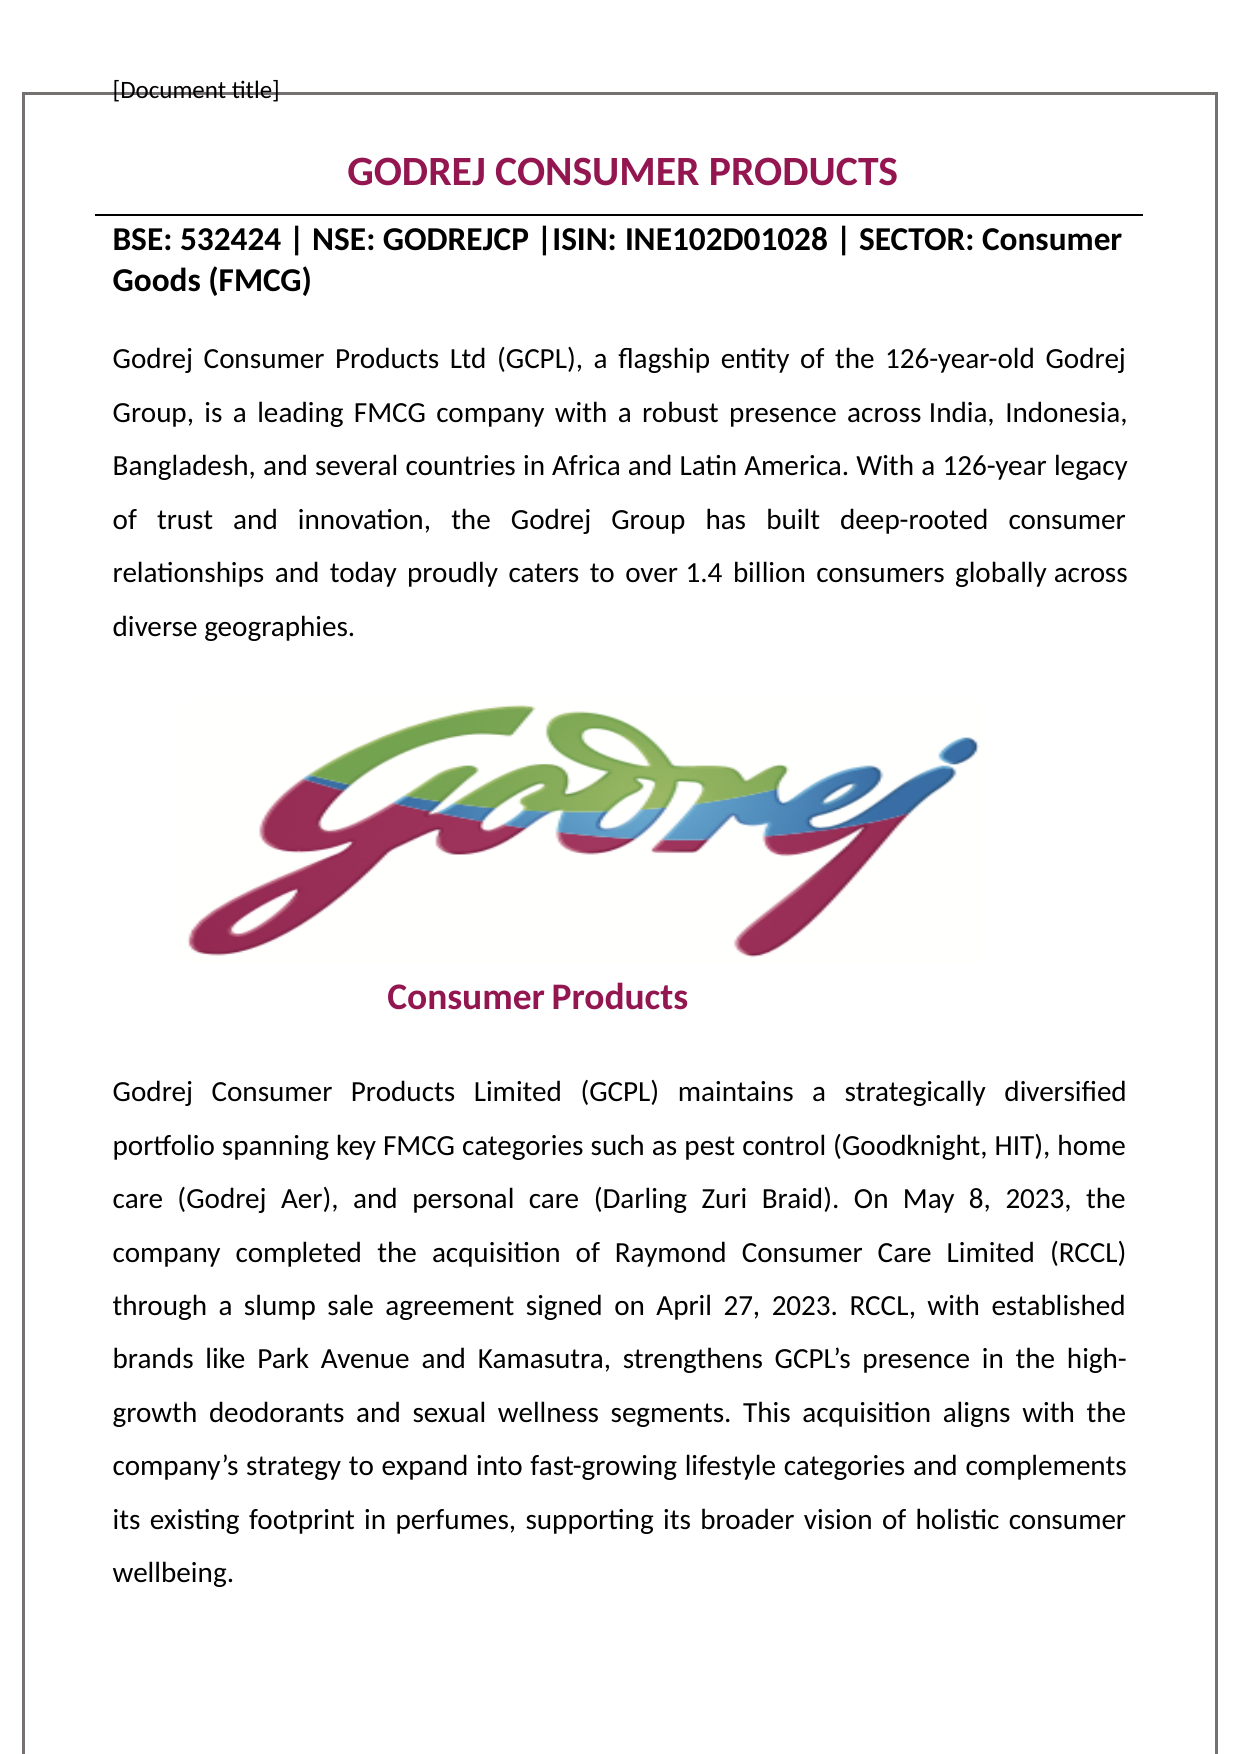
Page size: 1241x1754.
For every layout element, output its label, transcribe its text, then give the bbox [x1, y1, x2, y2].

text BSE: 532424 | NSE: GODREJCP |ISIN: INE102D01028 | SECTOR: Consumer Goods (FMCG) [112, 218, 1128, 300]
text Godrej Consumer Products Ltd (GCPL), a flagship entity of the 126-year-old Godrej Group, is a leading FMCG company with a robust presence across India, Indonesia, Bangladesh, and several countries in Africa and Latin America. With a 126-year legacy of trust and innovation, the Godrej Group has built deep-rooted consumer relationships and today proudly caters to over 1.4 billion consumers globally across diverse geographies. [112, 341, 1128, 643]
picture [182, 701, 984, 964]
text Godrej Consumer Products Limited (GCPL) maintains a strategically diversified portfolio spanning key FMCG categories such as pest control (Goodknight, HIT), home care (Godrej Aer), and personal care (Darling Zuri Braid). On May 8, 2023, the company completed the acquisition of Raymond Consumer Care Limited (RCCL) through a slump sale agreement signed on April 27, 2023. RCCL, with established brands like Park Avenue and Kamasutra, strengthens GCPL’s presence in the high-growth deodorants and sexual wellness segments. This acquisition aligns with the company’s strategy to expand into fast-growing lifestyle categories and complements its existing footprint in perfumes, supporting its broader vision of holistic consumer wellbeing. [112, 1073, 1128, 1590]
